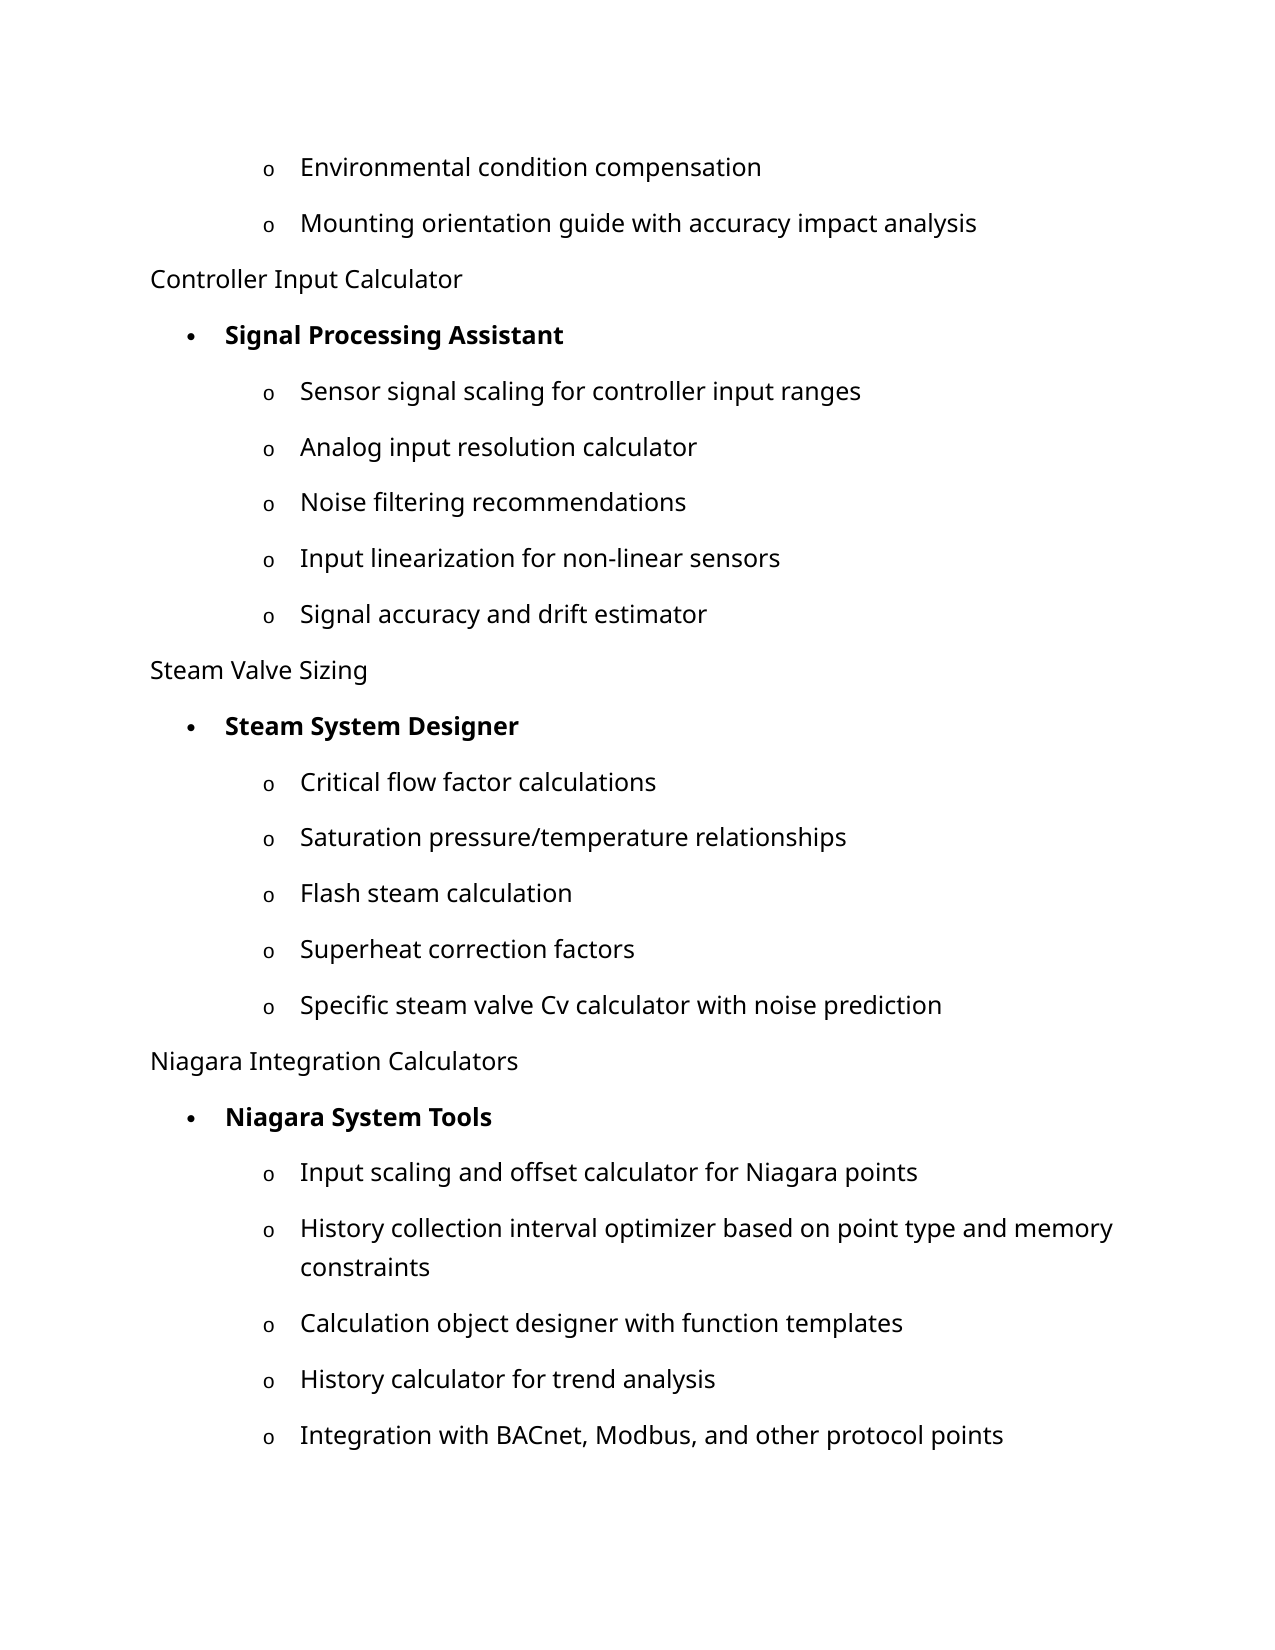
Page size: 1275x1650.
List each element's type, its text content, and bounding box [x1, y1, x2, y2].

list Mounting orientation guide with accuracy impact analysis [262, 206, 1125, 240]
list Calculation object designer with function templates [262, 1306, 1125, 1340]
list Input linearization for non-linear sensors [262, 541, 1125, 575]
list Noise filtering recommendations [262, 485, 1125, 519]
list Flash steam calculation [262, 876, 1125, 910]
list Input scaling and offset calculator for Niagara points [262, 1155, 1125, 1189]
list Environmental condition compensation [262, 150, 1125, 184]
text Controller Input Calculator [150, 262, 1125, 296]
list Saturation pressure/temperature relationships [262, 820, 1125, 854]
list Signal Processing Assistant [187, 317, 1125, 352]
list Critical flow factor calculations [262, 764, 1125, 798]
list Integration with BACnet, Modbus, and other protocol points [262, 1417, 1125, 1452]
list Specific steam valve Cv calculator with noise prediction [262, 987, 1125, 1022]
text Steam Valve Sizing [150, 652, 1125, 687]
list Analog input resolution calculator [262, 429, 1125, 463]
text Niagara Integration Calculators [150, 1043, 1125, 1077]
list History calculator for trend analysis [262, 1362, 1125, 1396]
list Sensor signal scaling for controller input ranges [262, 373, 1125, 407]
list Signal accuracy and drift estimator [262, 597, 1125, 631]
list Niagara System Tools [187, 1099, 1125, 1133]
list Superheat correction factors [262, 932, 1125, 966]
list History collection interval optimizer based on point type and memory constraints [262, 1211, 1125, 1284]
list Steam System Designer [187, 708, 1125, 742]
